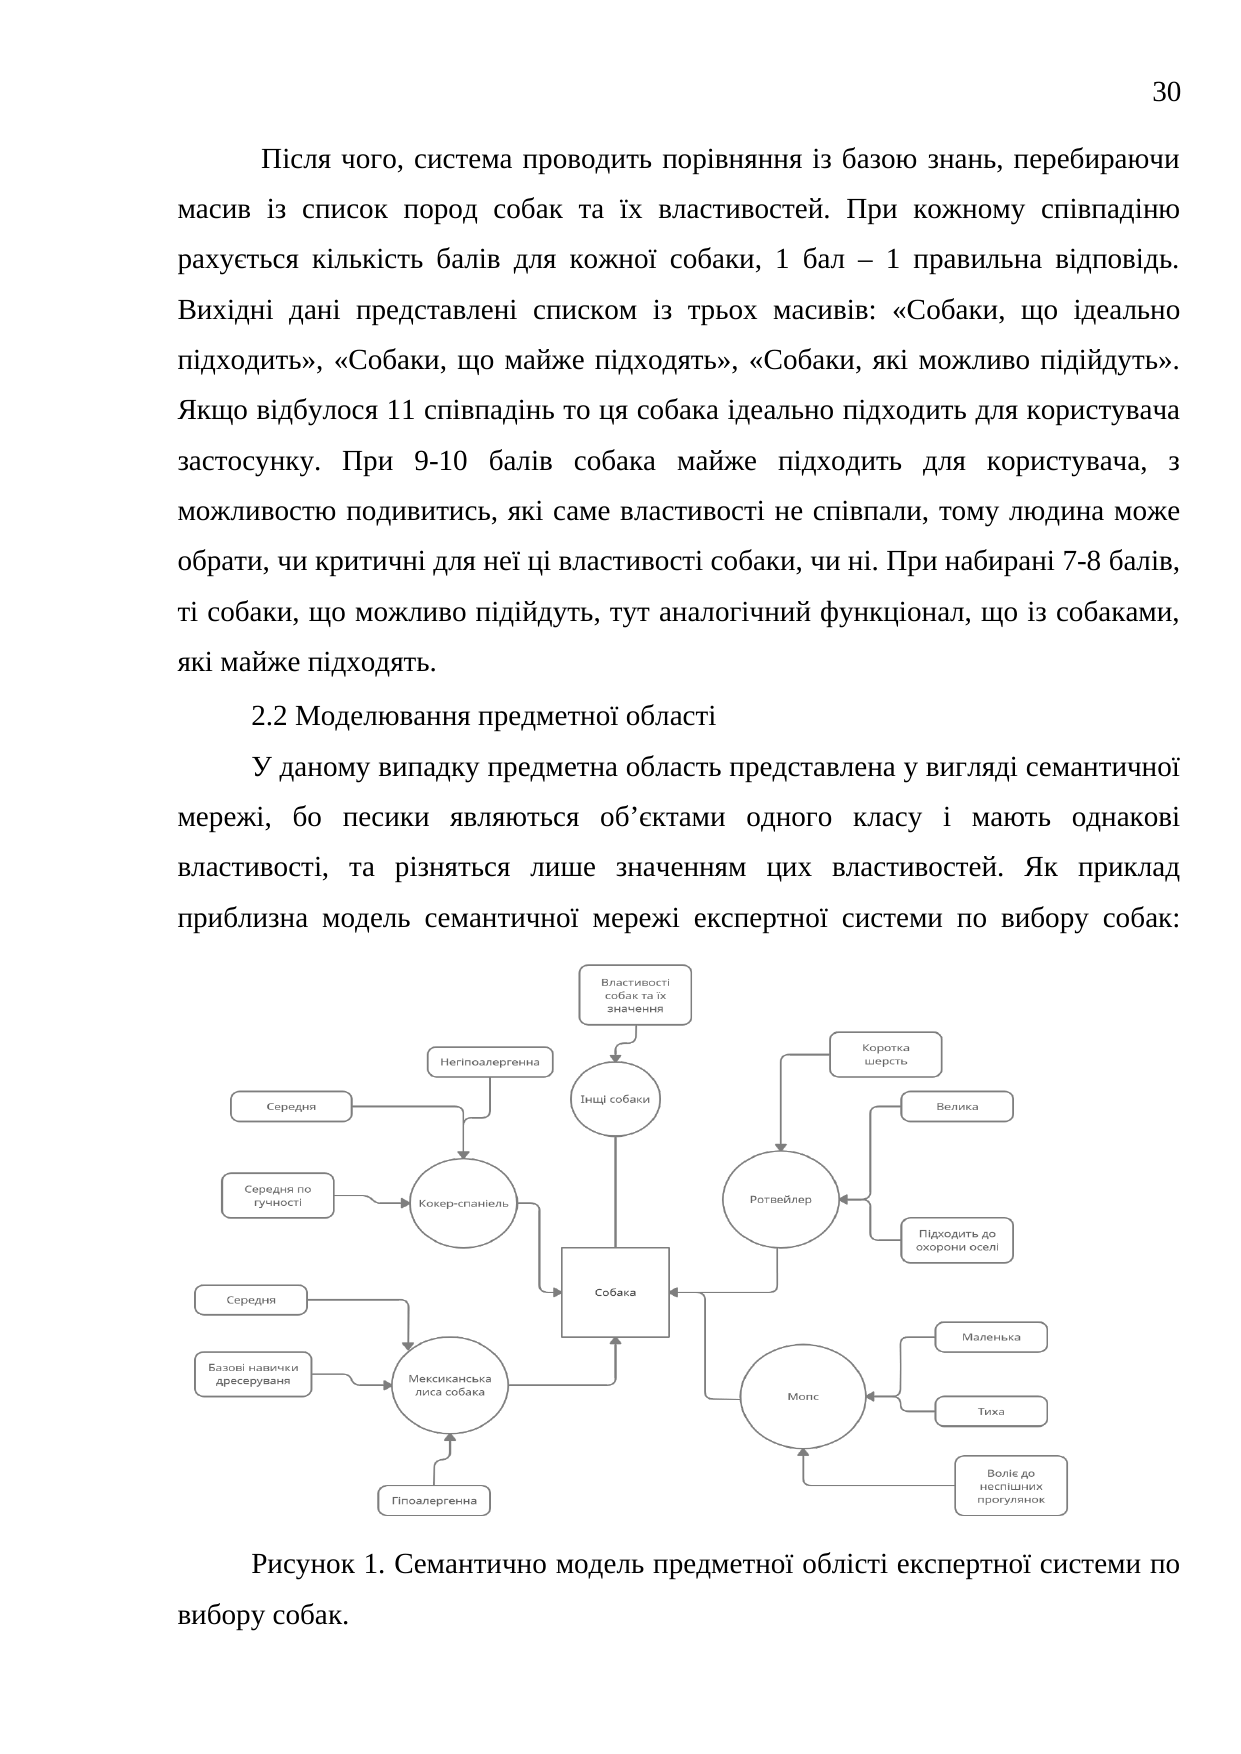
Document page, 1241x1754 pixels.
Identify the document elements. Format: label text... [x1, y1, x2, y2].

text Після чого, система проводить порівняння із базою знань, перебираючи масив із список пород собак та їх властивостей. При кожному співпадіню рахується кількість балів для кожної собаки, 1 бал – 1 правильна відповідь. Вихідні дані представлені списком із трьох масивів: «Собаки, що ідеально підходить», «Собаки, що майже підходять», «Собаки, які можливо підійдуть». Якщо відбулося 11 співпадінь то ця собака ідеально підходить для користувача застосунку. При 9-10 балів собака майже підходить для користувача, з можливостю подивитись, які саме властивості не співпали, тому людина може обрати, чи критичні для неї ці властивості собаки, чи ні. При набирані 7-8 балів, ті собаки, що можливо підійдуть, тут аналогічний функціонал, що із собаками, які майже підходять. [177, 141, 1181, 678]
picture [177, 950, 1085, 1530]
text Рисунок 1. Семантично модель предметної облісті експертної системи по вибору собак. [177, 1546, 1181, 1630]
subtitle 2.2 Моделювання предметної області [177, 698, 1181, 732]
